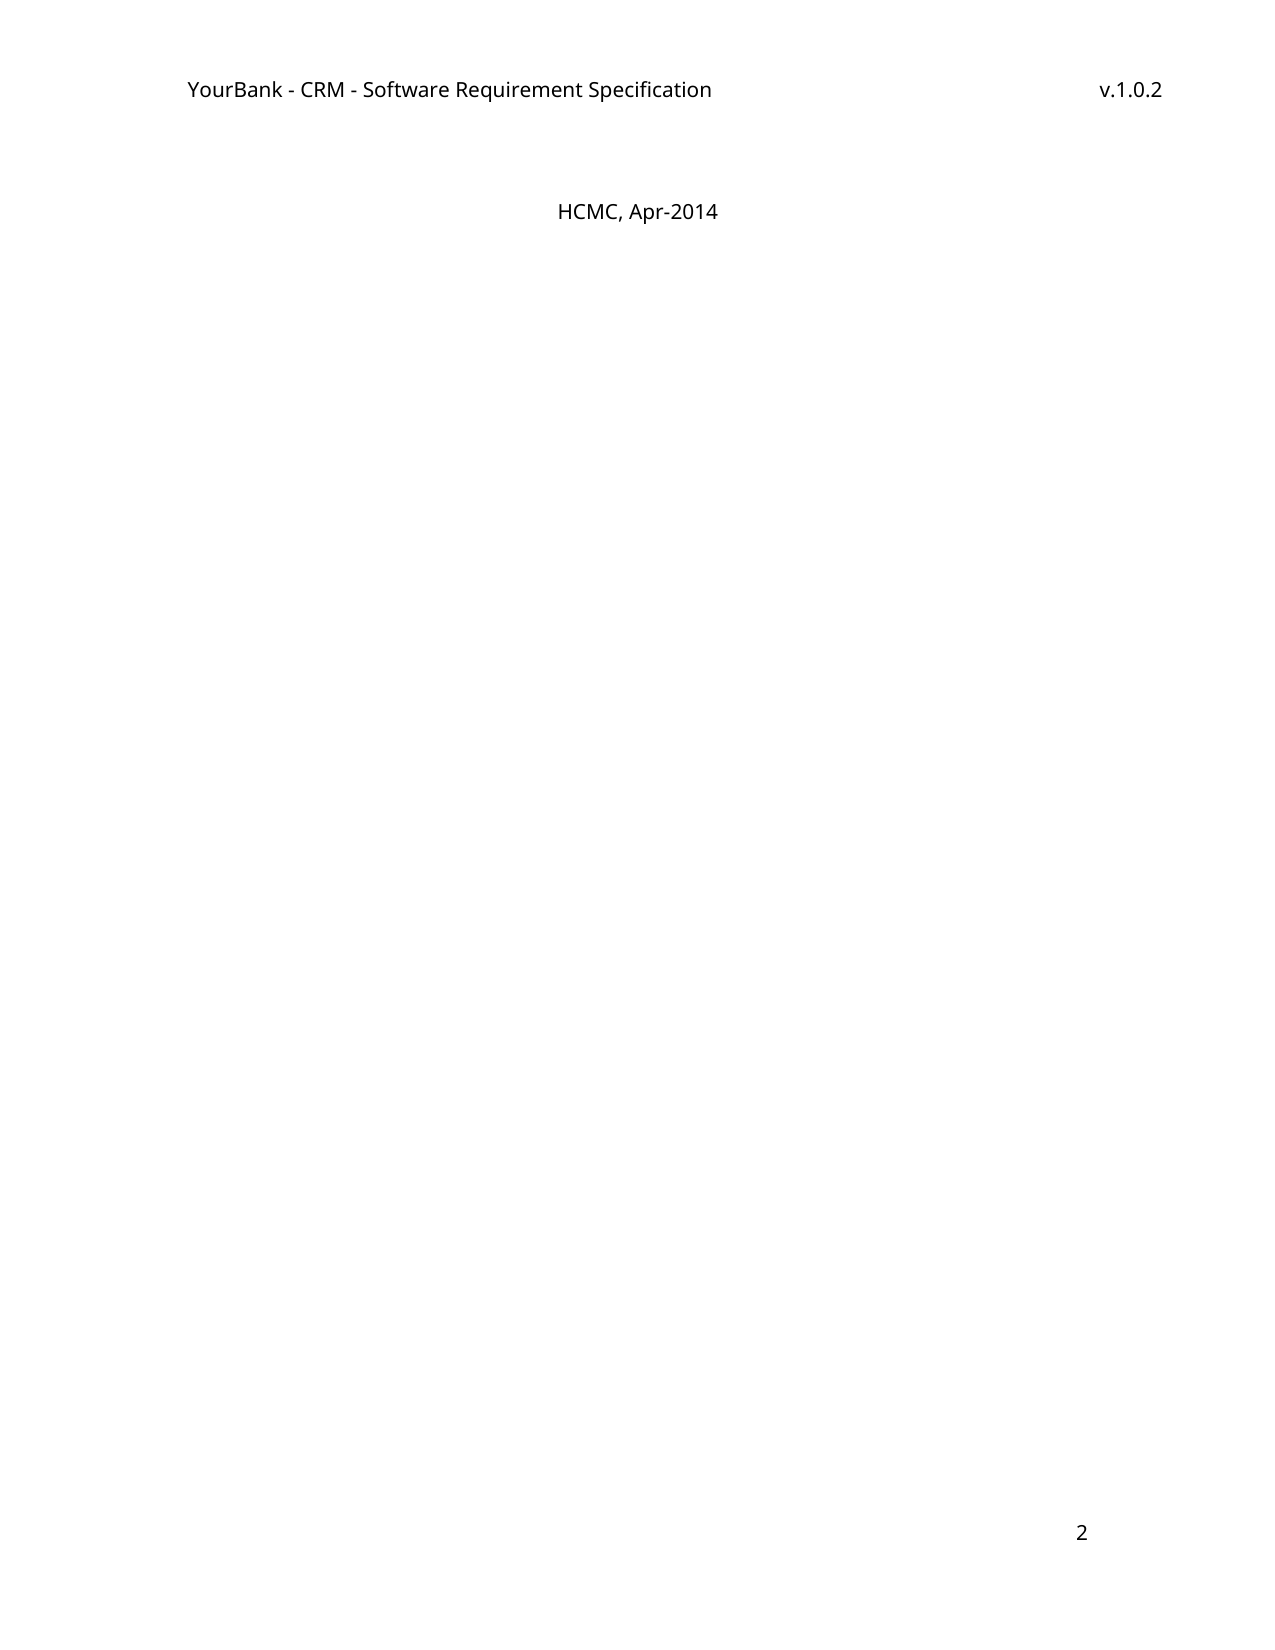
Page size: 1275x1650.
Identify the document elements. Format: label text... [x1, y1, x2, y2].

text HCMC, Apr-2014 [187, 197, 1087, 226]
